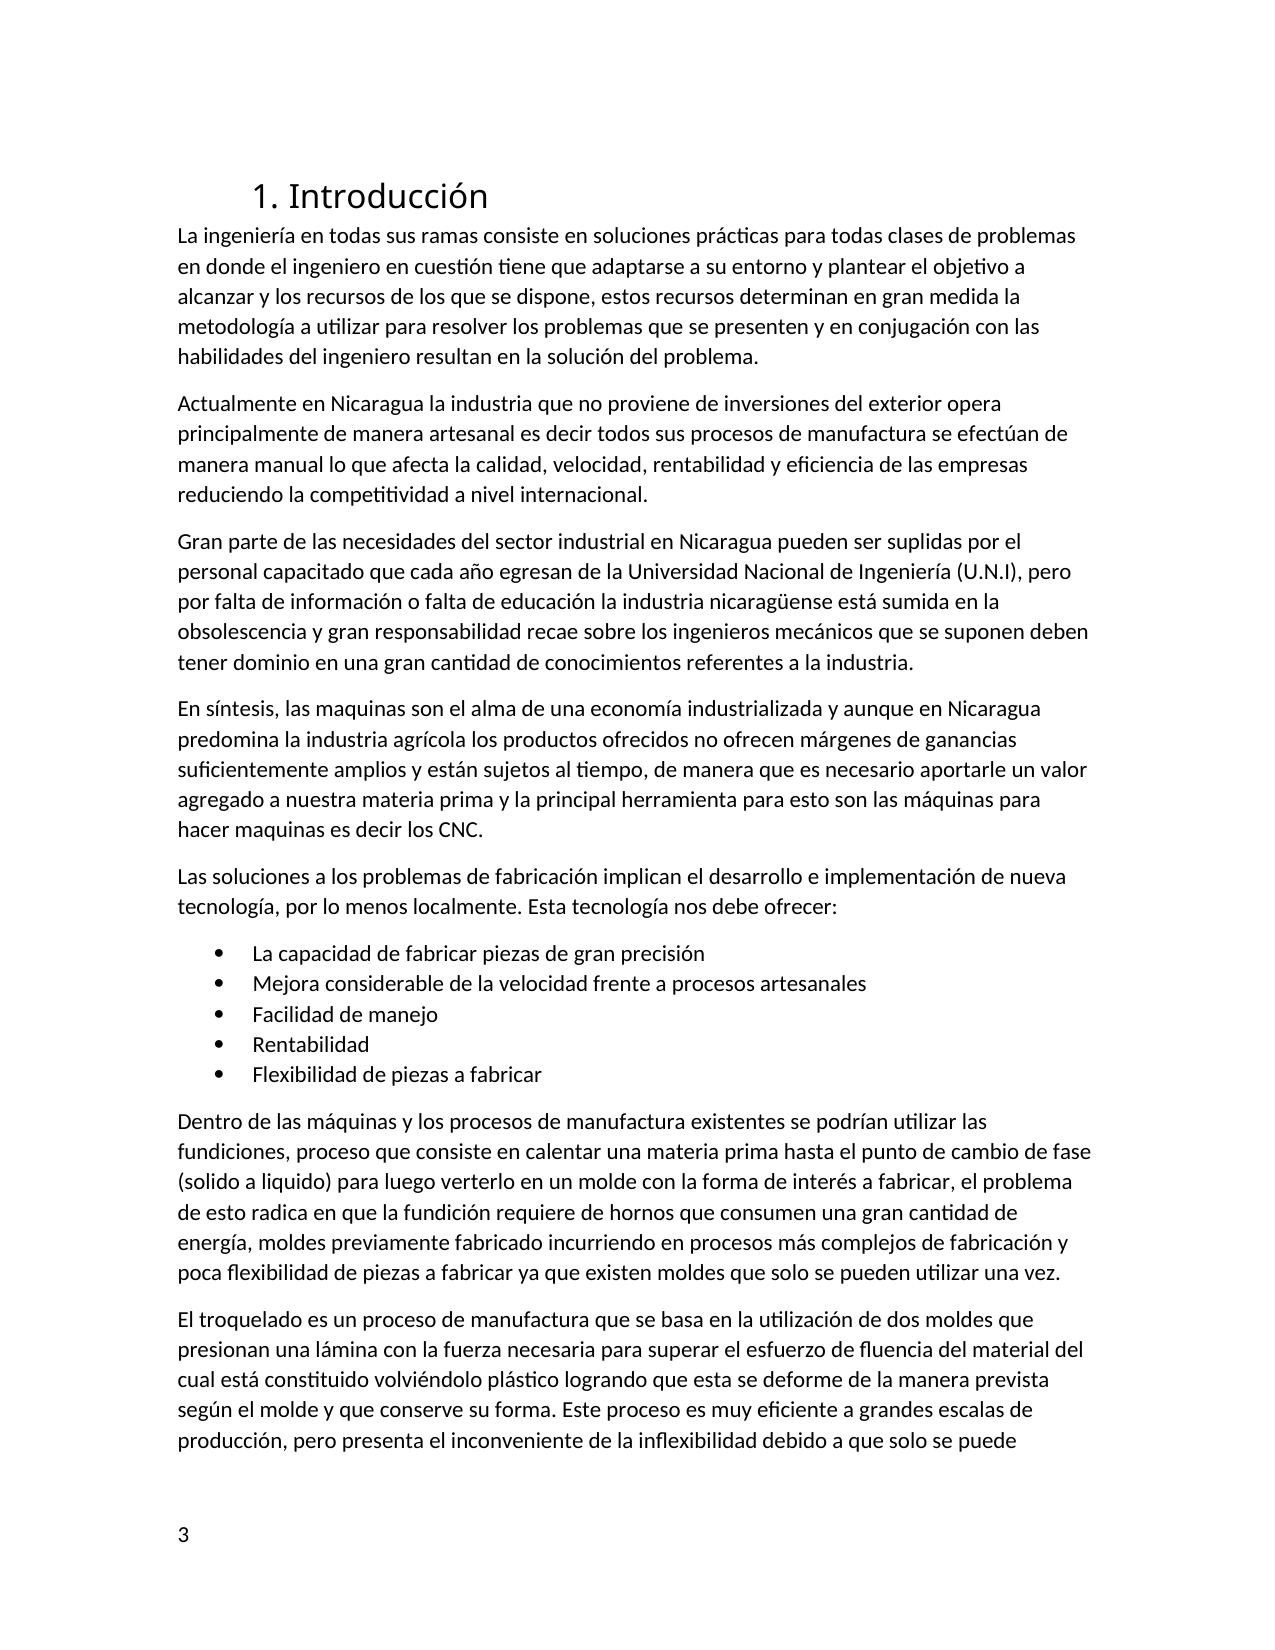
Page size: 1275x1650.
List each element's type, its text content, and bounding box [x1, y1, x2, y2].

text La ingeniería en todas sus ramas consiste en soluciones prácticas para todas clases de problemas en donde el ingeniero en cuestión tiene que adaptarse a su entorno y plantear el objetivo a alcanzar y los recursos de los que se dispone, estos recursos determinan en gran medida la metodología a utilizar para resolver los problemas que se presenten y en conjugación con las habilidades del ingeniero resultan en la solución del problema. [177, 222, 1098, 370]
text Las soluciones a los problemas de fabricación implican el desarrollo e implementación de nueva tecnología, por lo menos localmente. Esta tecnología nos debe ofrecer: [177, 862, 1098, 920]
list La capacidad de fabricar piezas de gran precisión [215, 939, 1098, 967]
list Rentabilidad [215, 1030, 1098, 1058]
list Facilidad de manejo [215, 1000, 1098, 1028]
subtitle Introducción [251, 173, 1098, 218]
text Actualmente en Nicaragua la industria que no proviene de inversiones del exterior opera principalmente de manera artesanal es decir todos sus procesos de manufactura se efectúan de manera manual lo que afecta la calidad, velocidad, rentabilidad y eficiencia de las empresas reduciendo la competitividad a nivel internacional. [177, 389, 1098, 508]
list Flexibilidad de piezas a fabricar [215, 1060, 1098, 1088]
text En síntesis, las maquinas son el alma de una economía industrializada y aunque en Nicaragua predomina la industria agrícola los productos ofrecidos no ofrecen márgenes de ganancias suficientemente amplios y están sujetos al tiempo, de manera que es necesario aportarle un valor agregado a nuestra materia prima y la principal herramienta para esto son las máquinas para hacer maquinas es decir los CNC. [177, 694, 1098, 843]
text Dentro de las máquinas y los procesos de manufactura existentes se podrían utilizar las fundiciones, proceso que consiste en calentar una materia prima hasta el punto de cambio de fase (solido a liquido) para luego verterlo en un molde con la forma de interés a fabricar, el problema de esto radica en que la fundición requiere de hornos que consumen una gran cantidad de energía, moldes previamente fabricado incurriendo en procesos más complejos de fabricación y poca flexibilidad de piezas a fabricar ya que existen moldes que solo se pueden utilizar una vez. [177, 1107, 1098, 1286]
list Mejora considerable de la velocidad frente a procesos artesanales [215, 969, 1098, 997]
text Gran parte de las necesidades del sector industrial en Nicaragua pueden ser suplidas por el personal capacitado que cada año egresan de la Universidad Nacional de Ingeniería (U.N.I), pero por falta de información o falta de educación la industria nicaragüense está sumida en la obsolescencia y gran responsabilidad recae sobre los ingenieros mecánicos que se suponen deben tener dominio en una gran cantidad de conocimientos referentes a la industria. [177, 527, 1098, 676]
